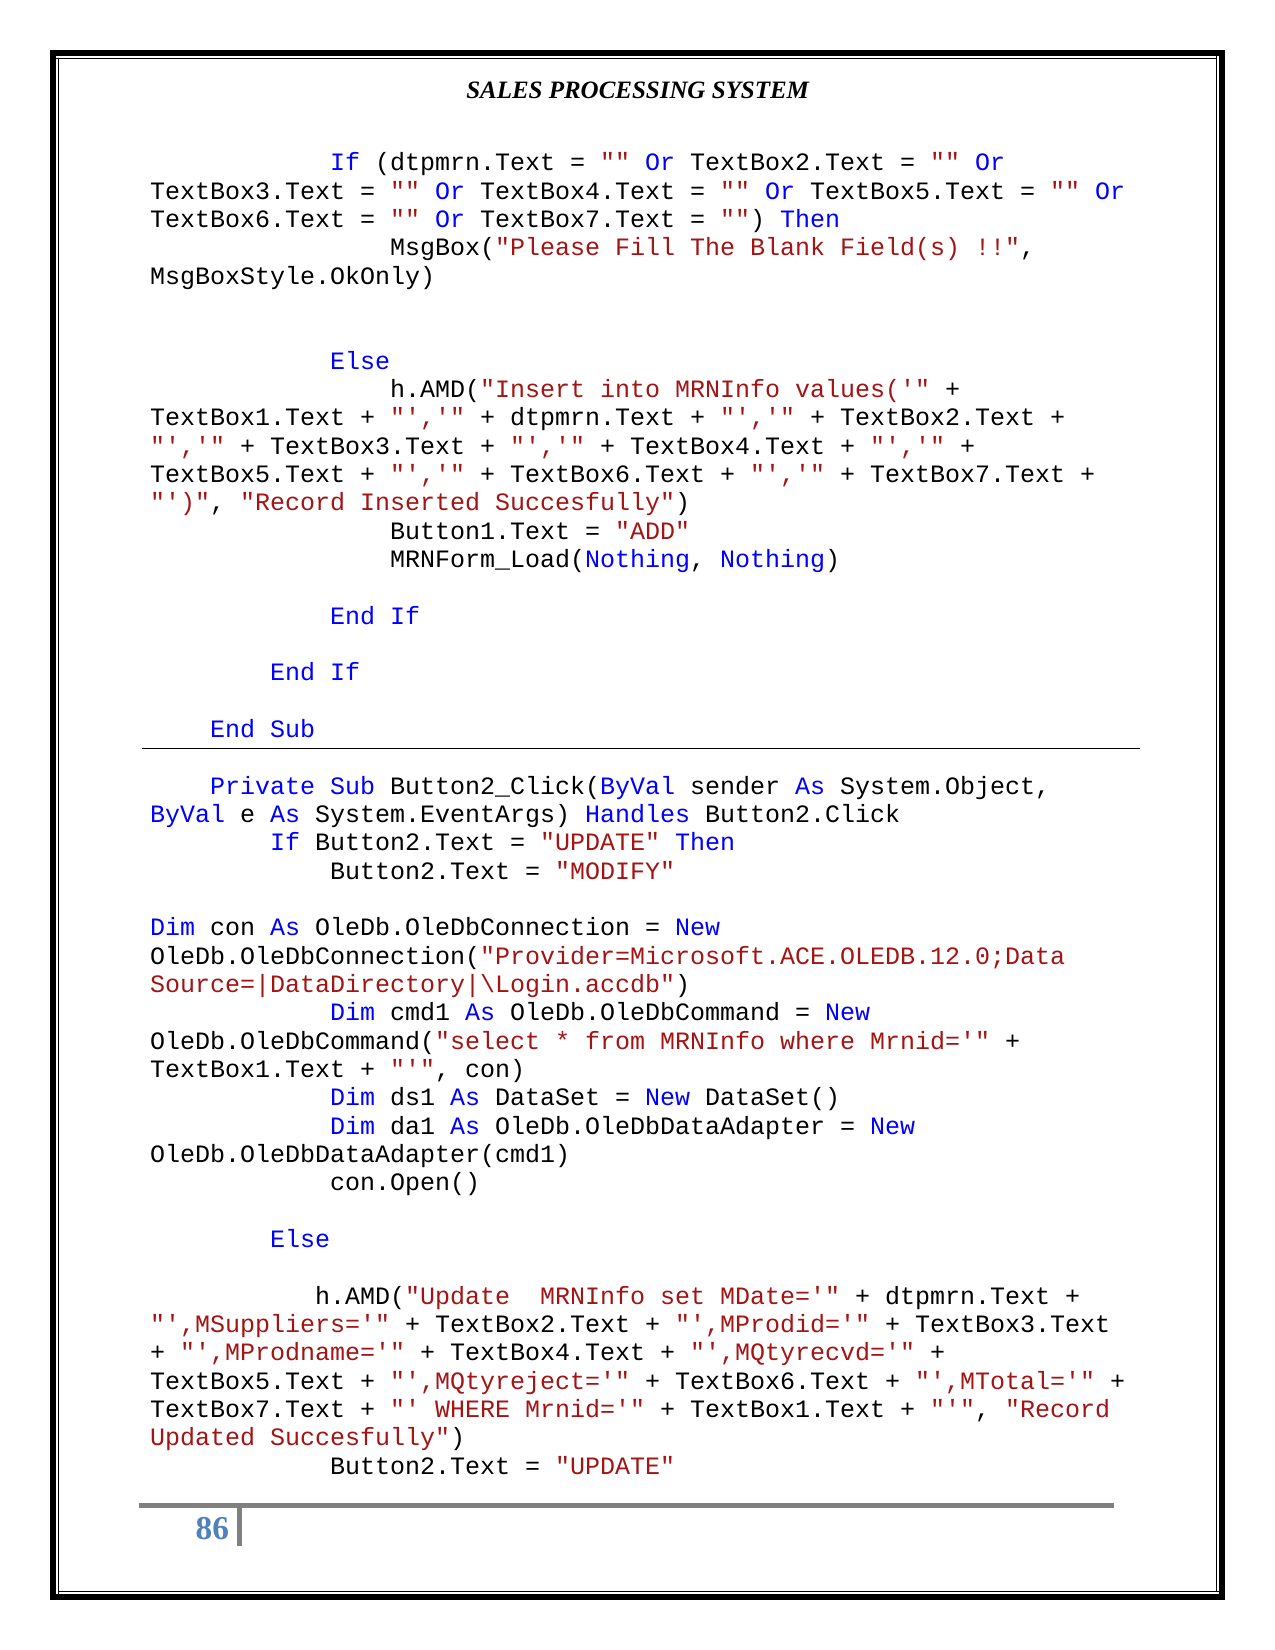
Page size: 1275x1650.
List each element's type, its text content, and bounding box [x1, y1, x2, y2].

text If Button2.Text = "UPDATE" Then [150, 830, 1125, 858]
text End If [150, 660, 1125, 688]
text h.AMD("Update MRNInfo set MDate='" + dtpmrn.Text + "',MSuppliers='" + TextBox2.Text + "',MProdid='" + TextBox3.Text + "',MProdname='" + TextBox4.Text + "',MQtyrecvd='" + TextBox5.Text + "',MQtyreject='" + TextBox6.Text + "',MTotal='" + TextBox7.Text + "' WHERE Mrnid='" + TextBox1.Text + "'", "Record Updated Succesfully") [150, 1283, 1125, 1453]
text Else [150, 1227, 1125, 1255]
text Button1.Text = "ADD" [150, 518, 1125, 547]
text Button2.Text = "UPDATE" [150, 1453, 1125, 1482]
text If (dtpmrn.Text = "" Or TextBox2.Text = "" Or TextBox3.Text = "" Or TextBox4.Text = "" Or TextBox5.Text = "" Or TextBox6.Text = "" Or TextBox7.Text = "") Then [150, 150, 1125, 235]
text h.AMD("Insert into MRNInfo values('" + TextBox1.Text + "','" + dtpmrn.Text + "','" + TextBox2.Text + "','" + TextBox3.Text + "','" + TextBox4.Text + "','" + TextBox5.Text + "','" + TextBox6.Text + "','" + TextBox7.Text + "')", "Record Inserted Succesfully") [150, 377, 1125, 518]
text End Sub [150, 717, 1125, 745]
text MsgBox("Please Fill The Blank Field(s) !!", MsgBoxStyle.OkOnly) [150, 235, 1125, 292]
text Dim con As OleDb.OleDbConnection = New OleDb.OleDbConnection("Provider=Microsoft.ACE.OLEDB.12.0;Data Source=|DataDirectory|\Login.accdb") [150, 915, 1125, 1000]
text MRNForm_Load(Nothing, Nothing) [150, 547, 1125, 575]
text Else [150, 348, 1125, 377]
text Private Sub Button2_Click(ByVal sender As System.Object, ByVal e As System.EventArgs) Handles Button2.Click [150, 773, 1125, 830]
text Button2.Text = "MODIFY" [150, 858, 1125, 887]
text Dim cmd1 As OleDb.OleDbCommand = New OleDb.OleDbCommand("select * from MRNInfo where Mrnid='" + TextBox1.Text + "'", con) [150, 1000, 1125, 1085]
text con.Open() [150, 1170, 1125, 1198]
text Dim ds1 As DataSet = New DataSet() [150, 1085, 1125, 1113]
text End If [150, 603, 1125, 632]
text Dim da1 As OleDb.OleDbDataAdapter = New OleDb.OleDbDataAdapter(cmd1) [150, 1113, 1125, 1170]
